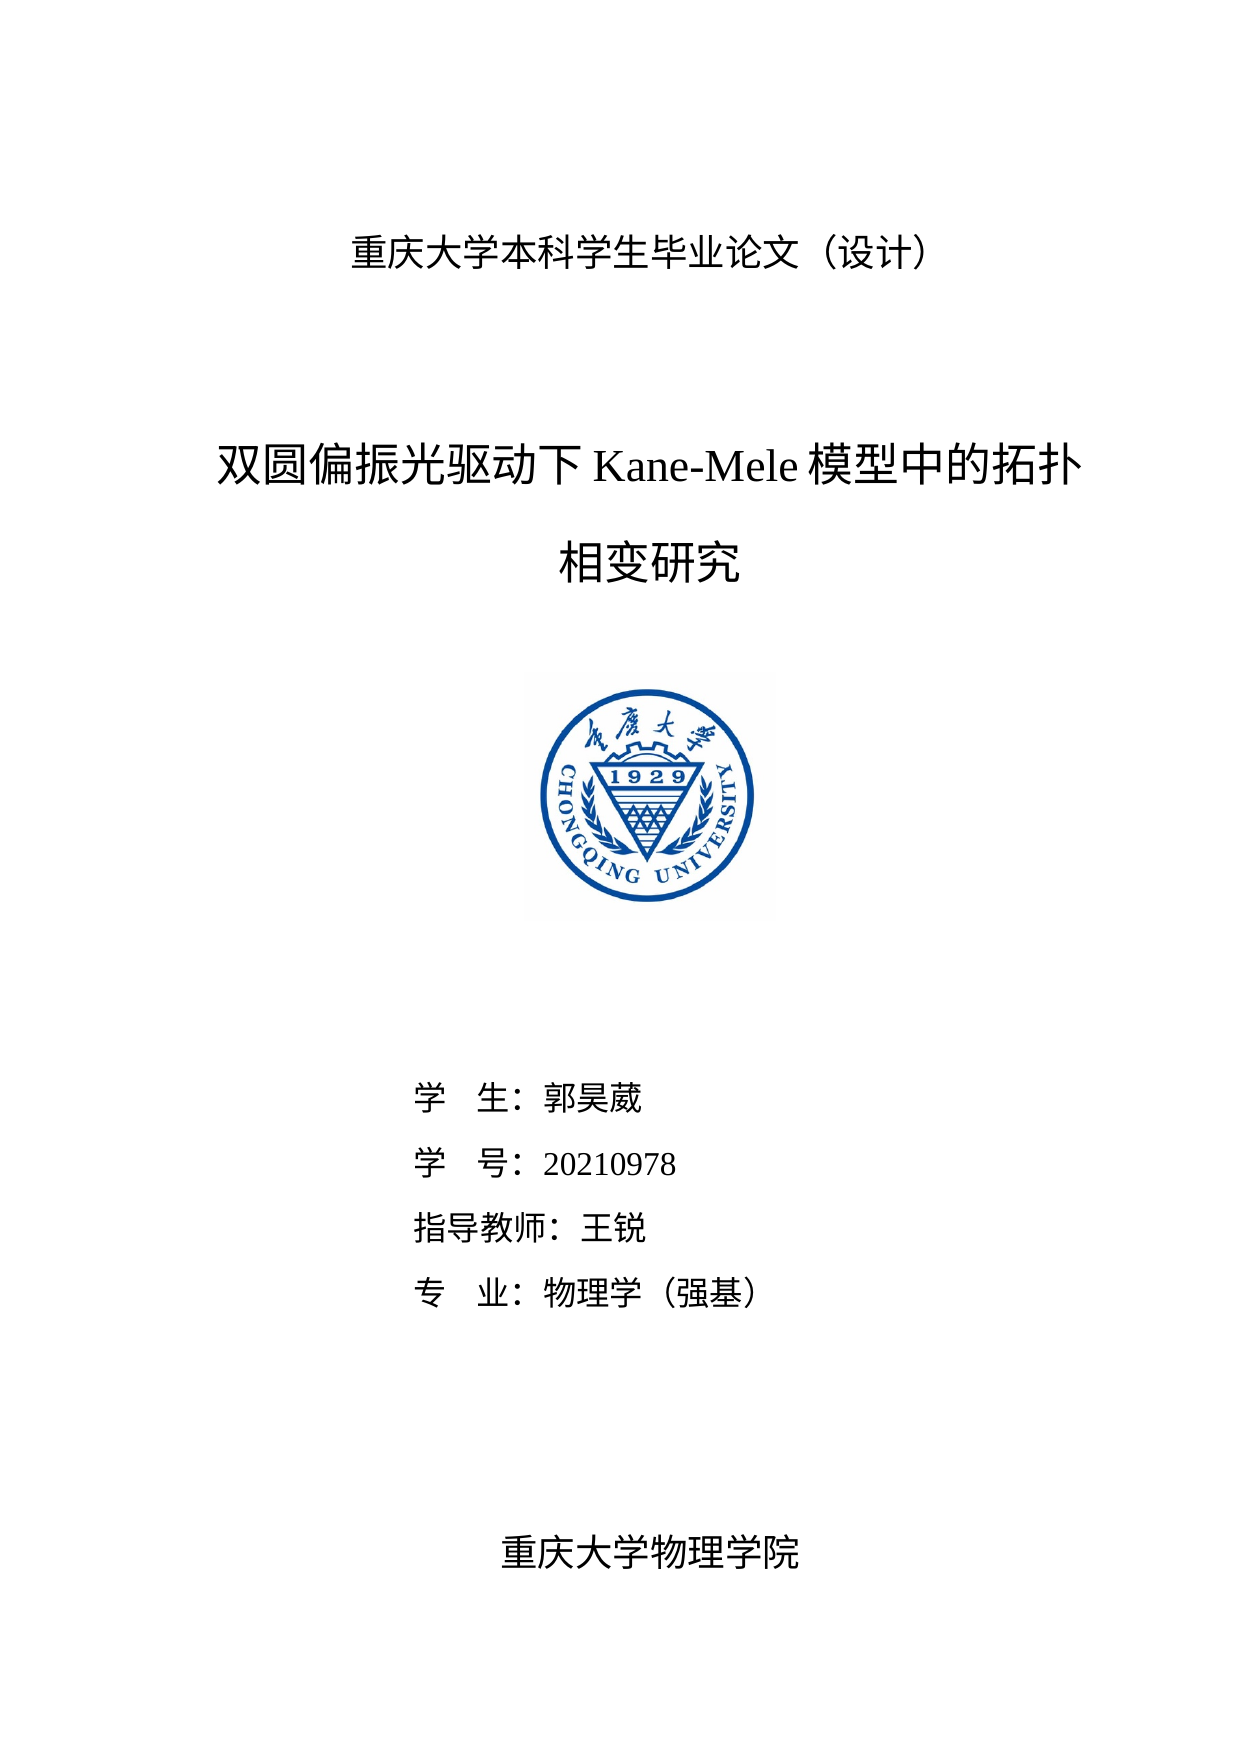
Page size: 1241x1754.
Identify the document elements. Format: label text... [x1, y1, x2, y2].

text 学 生：郭昊葳 [207, 1063, 1091, 1128]
text 指导教师：王锐 [207, 1193, 1092, 1258]
text 双圆偏振光驱动下Kane-Mele模型中的拓扑相变研究 [207, 413, 1092, 608]
text 重庆大学本科学生毕业论文（设计） [207, 218, 1092, 283]
text 学 号：20210978 [207, 1128, 1091, 1193]
text 重庆大学物理学院 [207, 1518, 1092, 1583]
picture [523, 672, 776, 921]
text 专 业：物理学（强基） [207, 1258, 1092, 1323]
